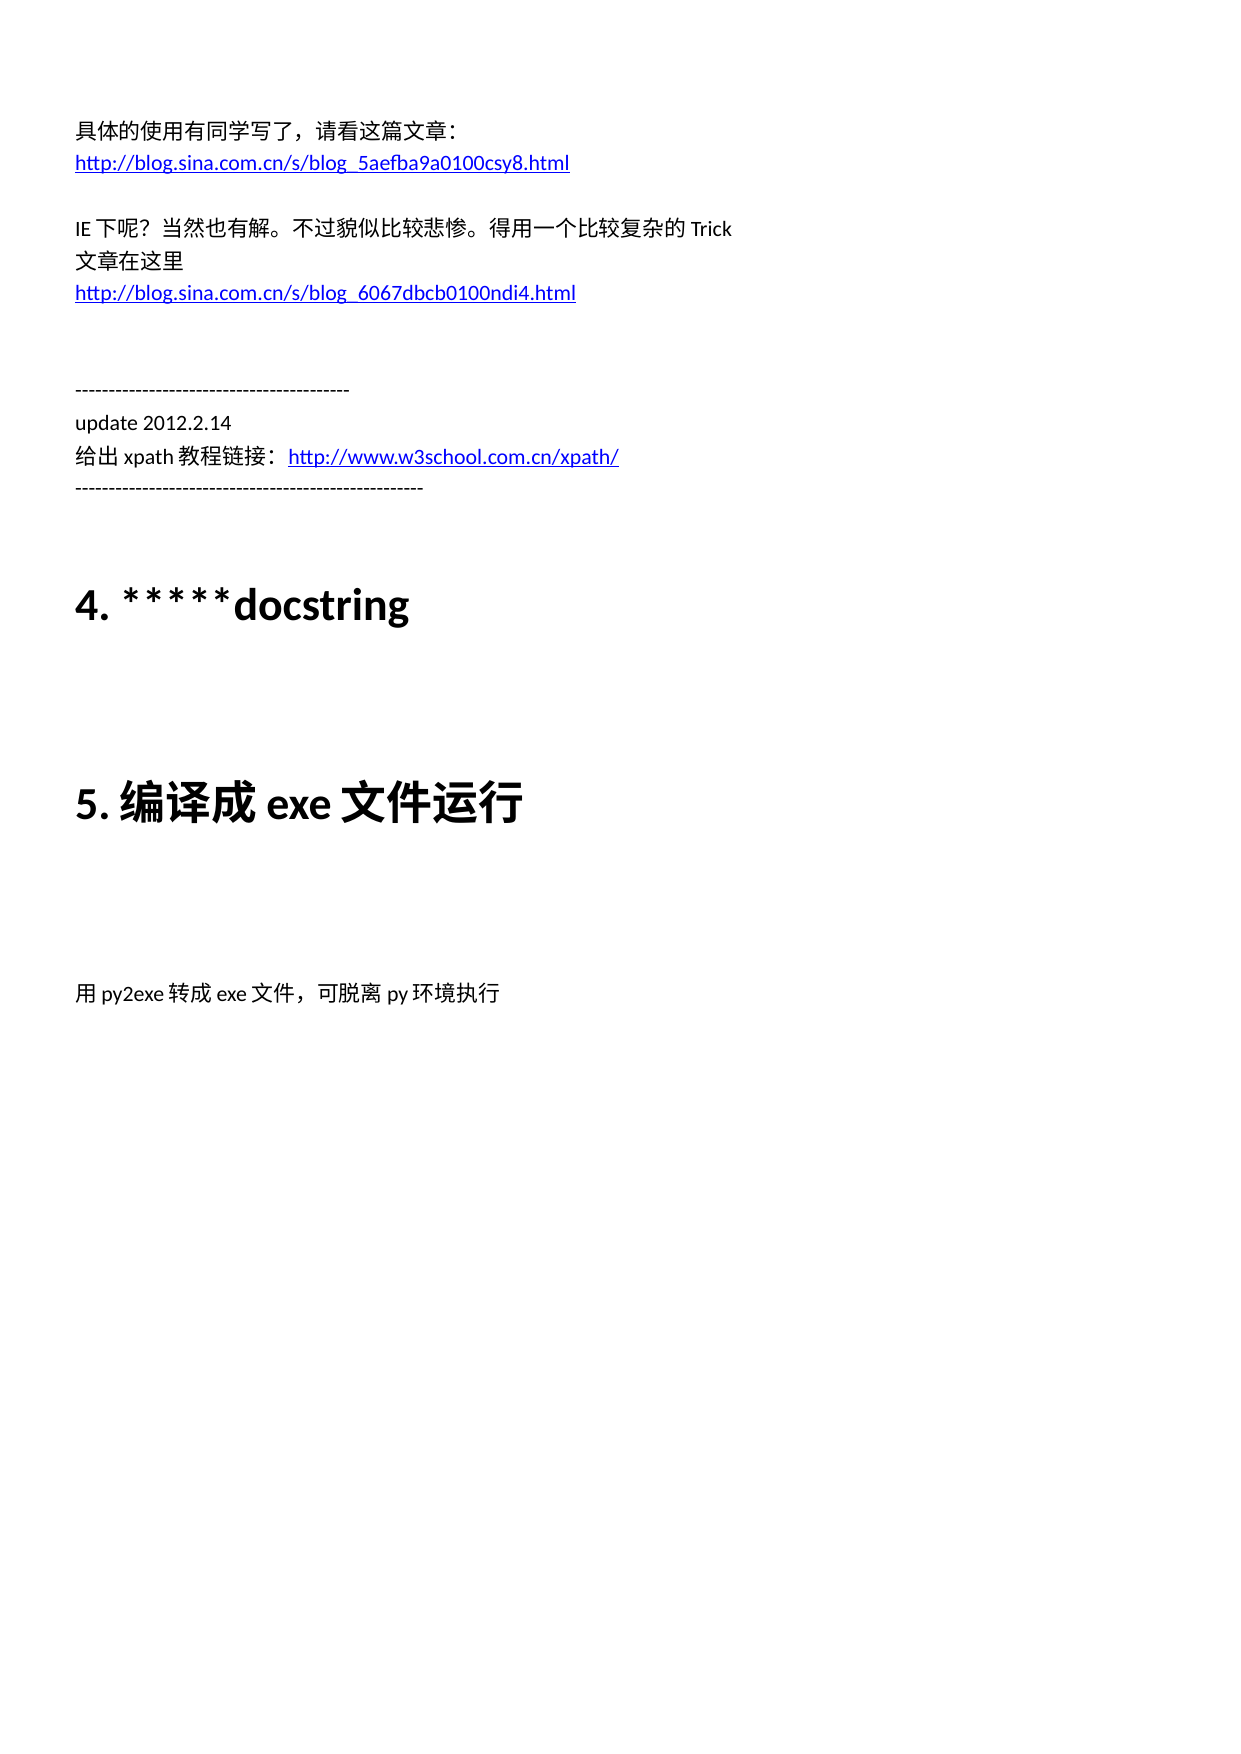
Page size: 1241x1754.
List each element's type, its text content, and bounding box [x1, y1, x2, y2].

text 给出 xpath 教程链接：http://www.w3school.com.cn/xpath/ [75, 438, 1165, 471]
text http://blog.sina.com.cn/s/blog_6067dbcb0100ndi4.html [75, 276, 1165, 308]
text 用py2exe转成exe文件，可脱离py环境执行 [75, 976, 1165, 1008]
text http://blog.sina.com.cn/s/blog_5aefba9a0100csy8.html [75, 146, 1165, 178]
text 文章在这里 [75, 243, 1165, 276]
text 具体的使用有同学写了，请看这篇文章： [75, 113, 1165, 146]
text IE下呢？当然也有解。不过貌似比较悲惨。得用一个比较复杂的Trick [75, 211, 1165, 243]
text update 2012.2.14 [75, 406, 1165, 438]
subtitle *****docstring [75, 571, 1165, 636]
text ----------------------------------------- [75, 373, 1165, 406]
text ---------------------------------------------------- [75, 471, 1165, 503]
subtitle 编译成exe文件运行 [75, 750, 1165, 848]
